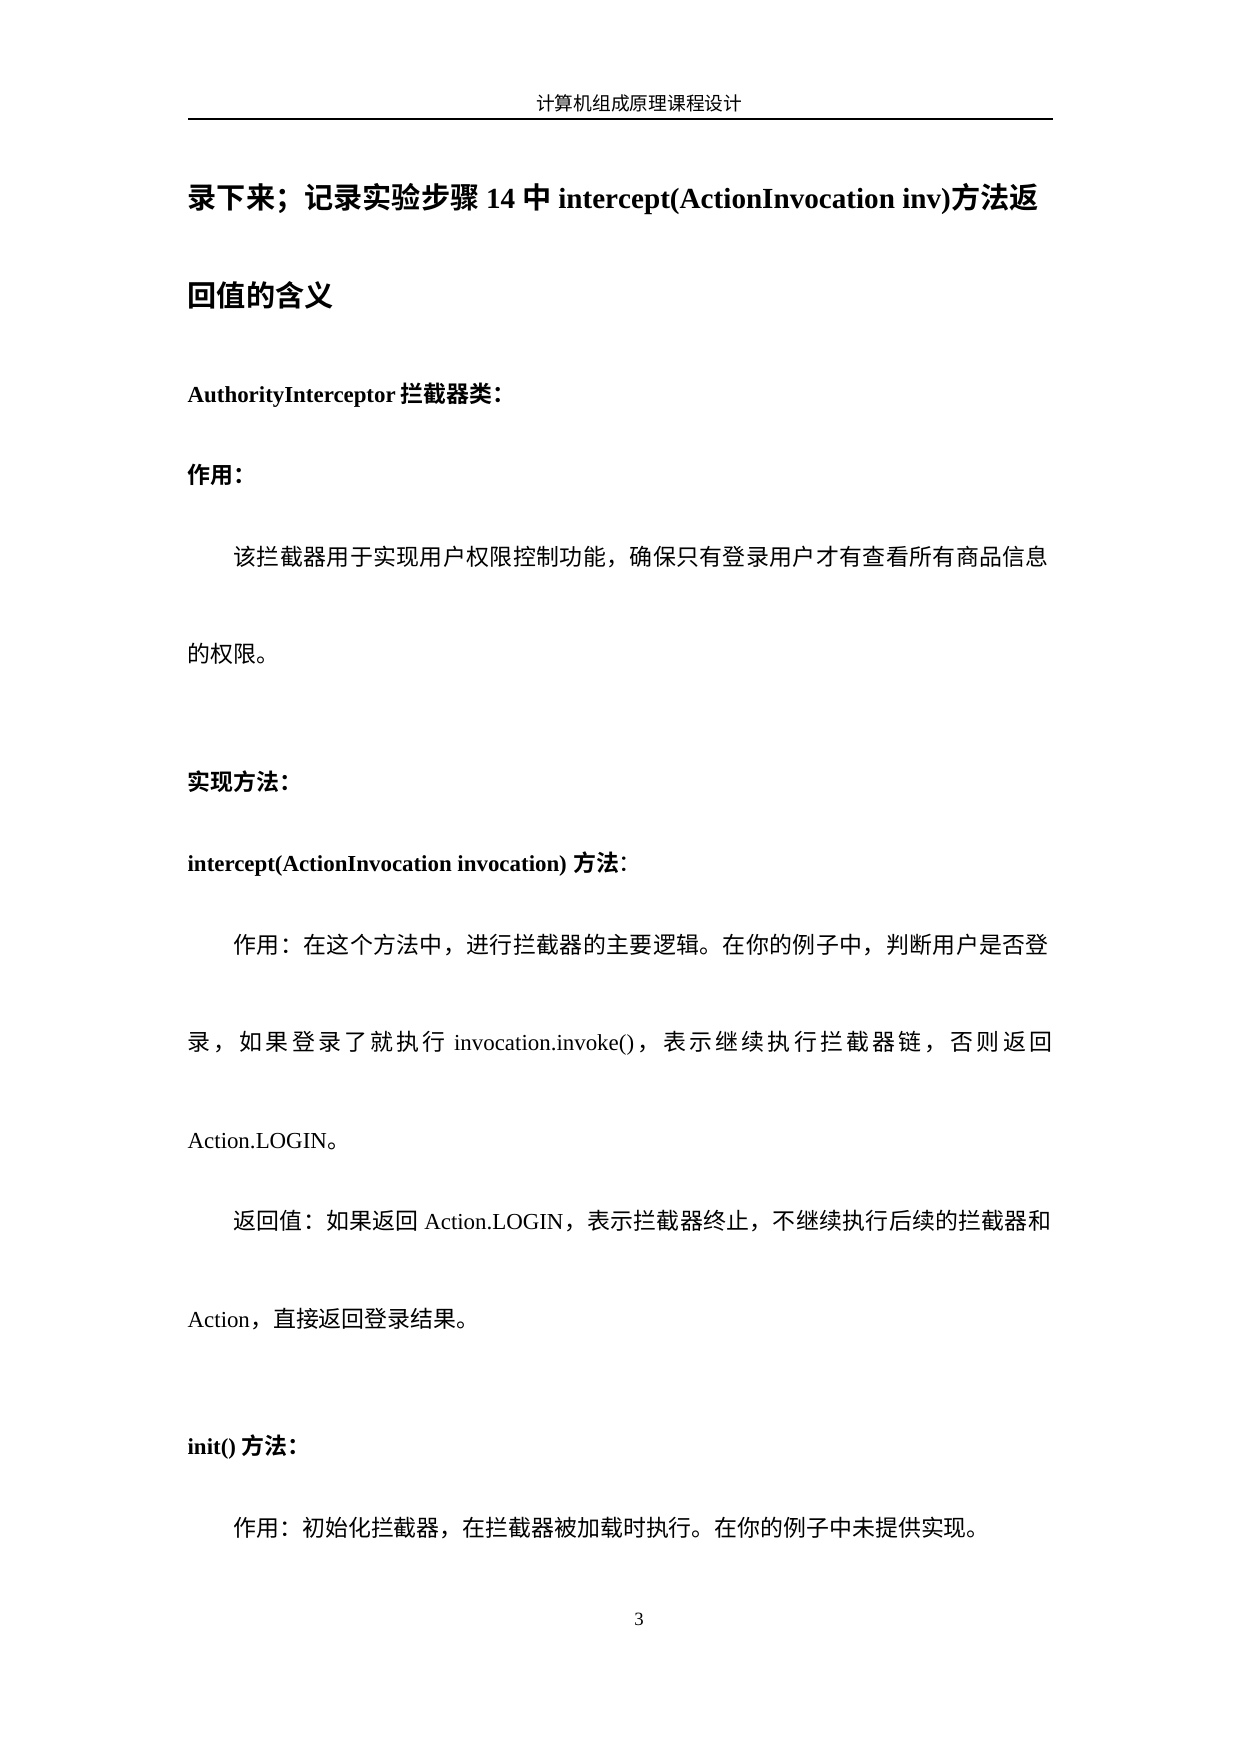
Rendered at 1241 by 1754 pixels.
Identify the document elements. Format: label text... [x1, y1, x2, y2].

text intercept(ActionInvocation invocation) 方法： [187, 829, 1053, 894]
text 实现方法： [187, 748, 1053, 813]
text 作用： [187, 441, 1053, 506]
text 该拦截器用于实现用户权限控制功能，确保只有登录用户才有查看所有商品信息的权限。 [187, 523, 1053, 686]
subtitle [187, 164, 1053, 326]
text 返回值：如果返回Action.LOGIN，表示拦截器终止，不继续执行后续的拦截器和Action，直接返回登录结果。 [187, 1187, 1053, 1350]
text 作用：初始化拦截器，在拦截器被加载时执行。在你的例子中未提供实现。 [187, 1494, 1053, 1559]
text init() 方法： [187, 1412, 1053, 1477]
text 作用：在这个方法中，进行拦截器的主要逻辑。在你的例子中，判断用户是否登录，如果登录了就执行invocation.invoke()，表示继续执行拦截器链，否则返回Action.LOGIN。 [187, 911, 1053, 1171]
text AuthorityInterceptor拦截器类： [187, 360, 1053, 425]
